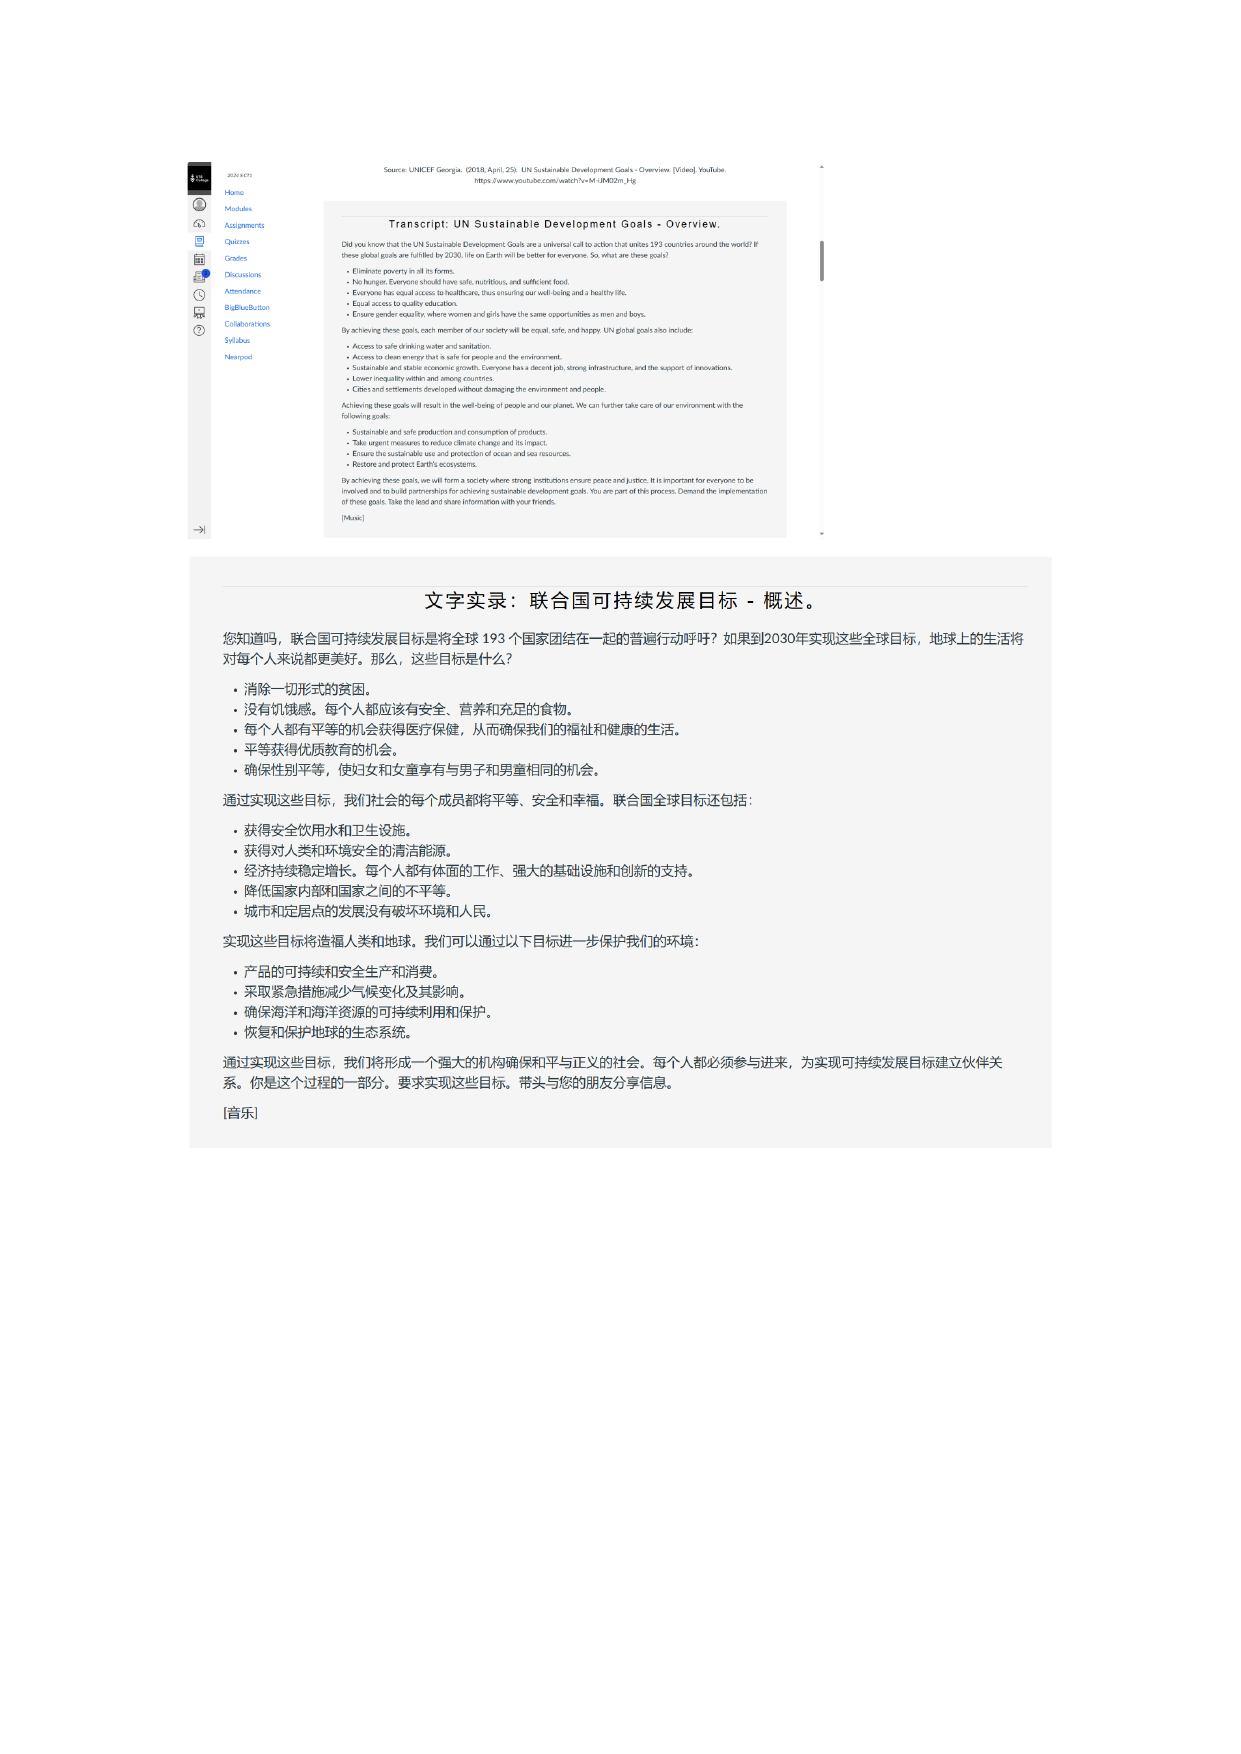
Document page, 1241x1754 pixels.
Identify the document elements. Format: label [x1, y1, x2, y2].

picture [187, 552, 1052, 1148]
picture [187, 162, 825, 539]
